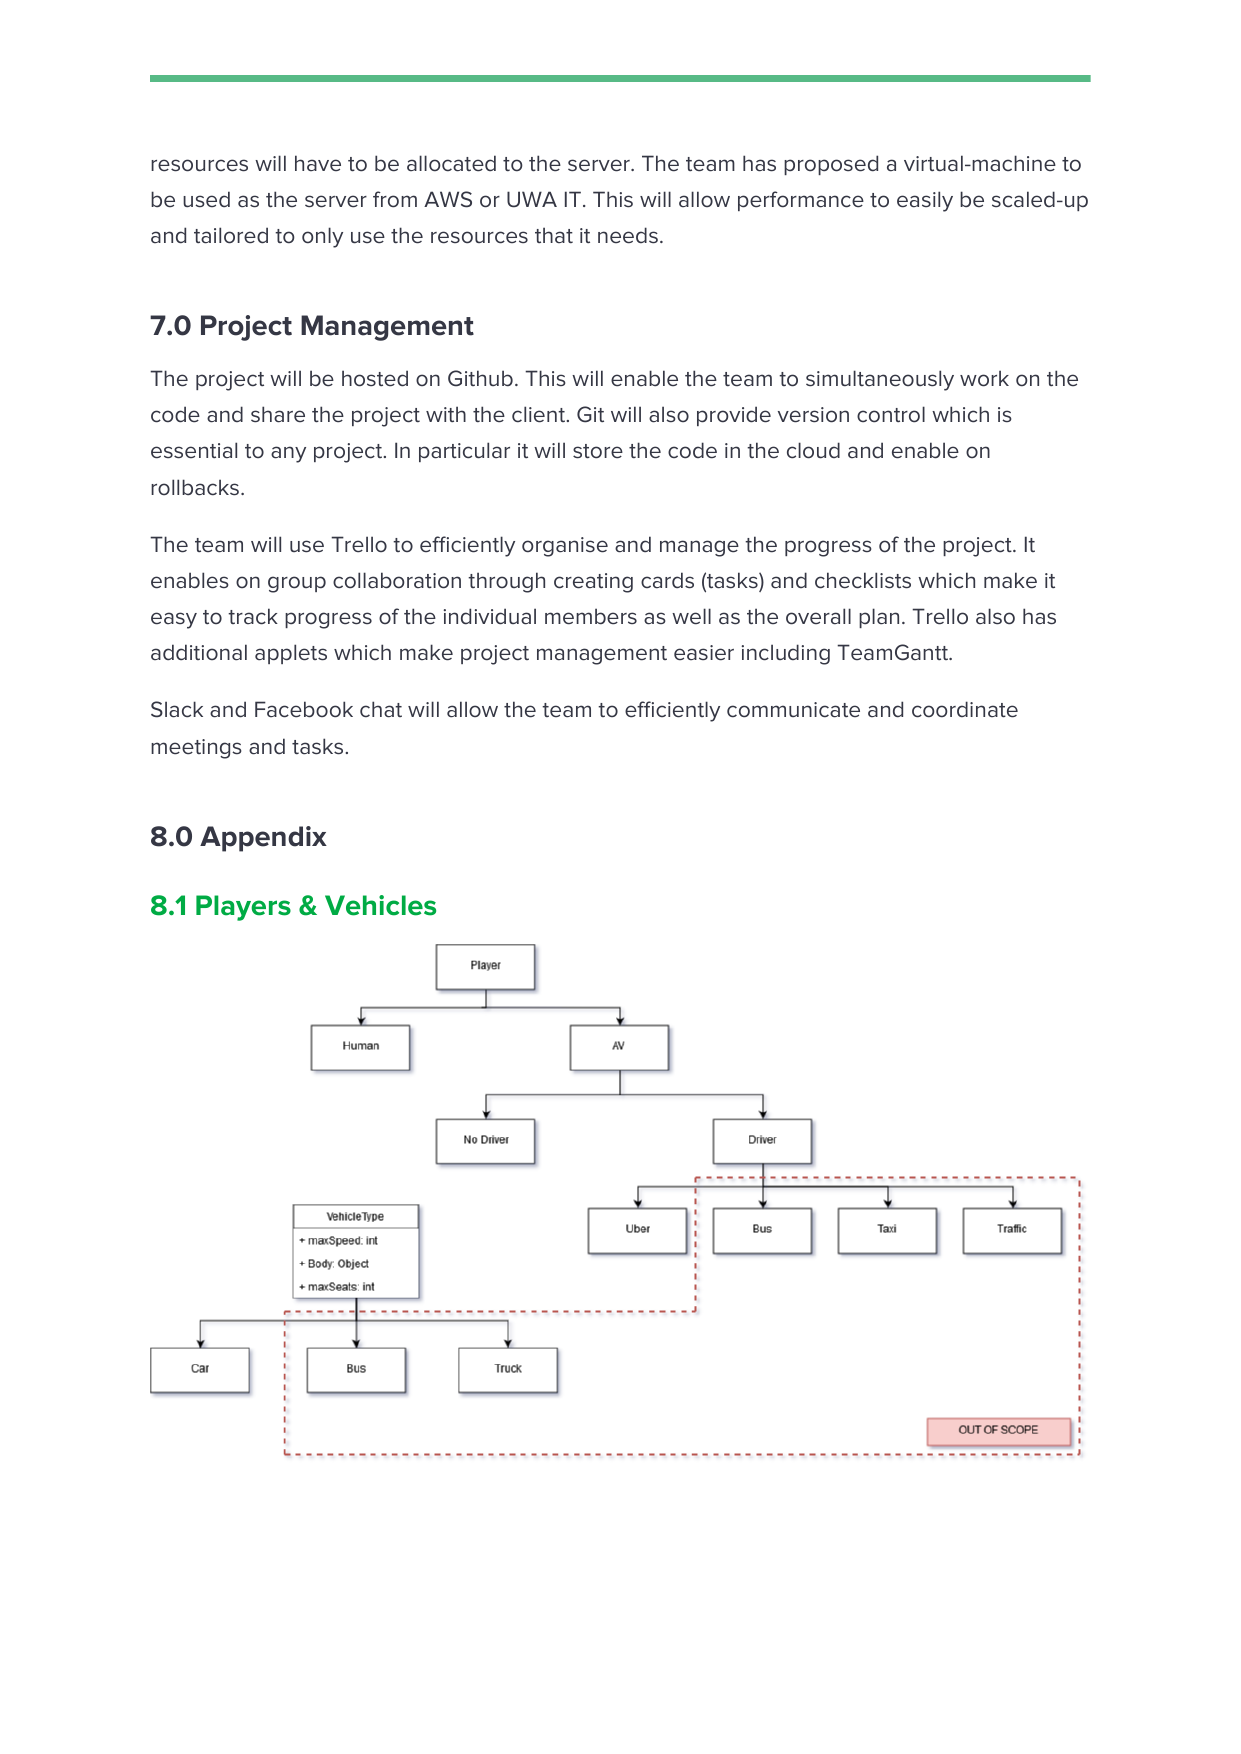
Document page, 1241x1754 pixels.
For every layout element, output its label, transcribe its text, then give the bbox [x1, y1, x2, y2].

subtitle 8.1 Players & Vehicles [150, 888, 1090, 924]
subtitle 8.0 Appendix [150, 819, 1090, 855]
text The project will be hosted on Github. This will enable the team to simultaneously work on the code and share the project with the client. Git will also provide version control which is essential to any project. In particular it will store the code in the cloud and enable on rollbacks. [150, 365, 1090, 502]
subtitle 7.0 Project Management [150, 309, 1090, 344]
picture [150, 944, 1091, 1466]
text Slack and Facebook chat will allow the team to efficiently communicate and coordinate meetings and tasks. [150, 697, 1090, 761]
text The team will use Trello to efficiently organise and manage the progress of the project. It enables on group collaboration through creating cards (tasks) and checklists which make it easy to track progress of the individual members as well as the overall plan. Trello also has additional applets which make project management easier including TeamGantt. [150, 531, 1090, 668]
picture [150, 75, 1091, 82]
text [150, 150, 1090, 250]
